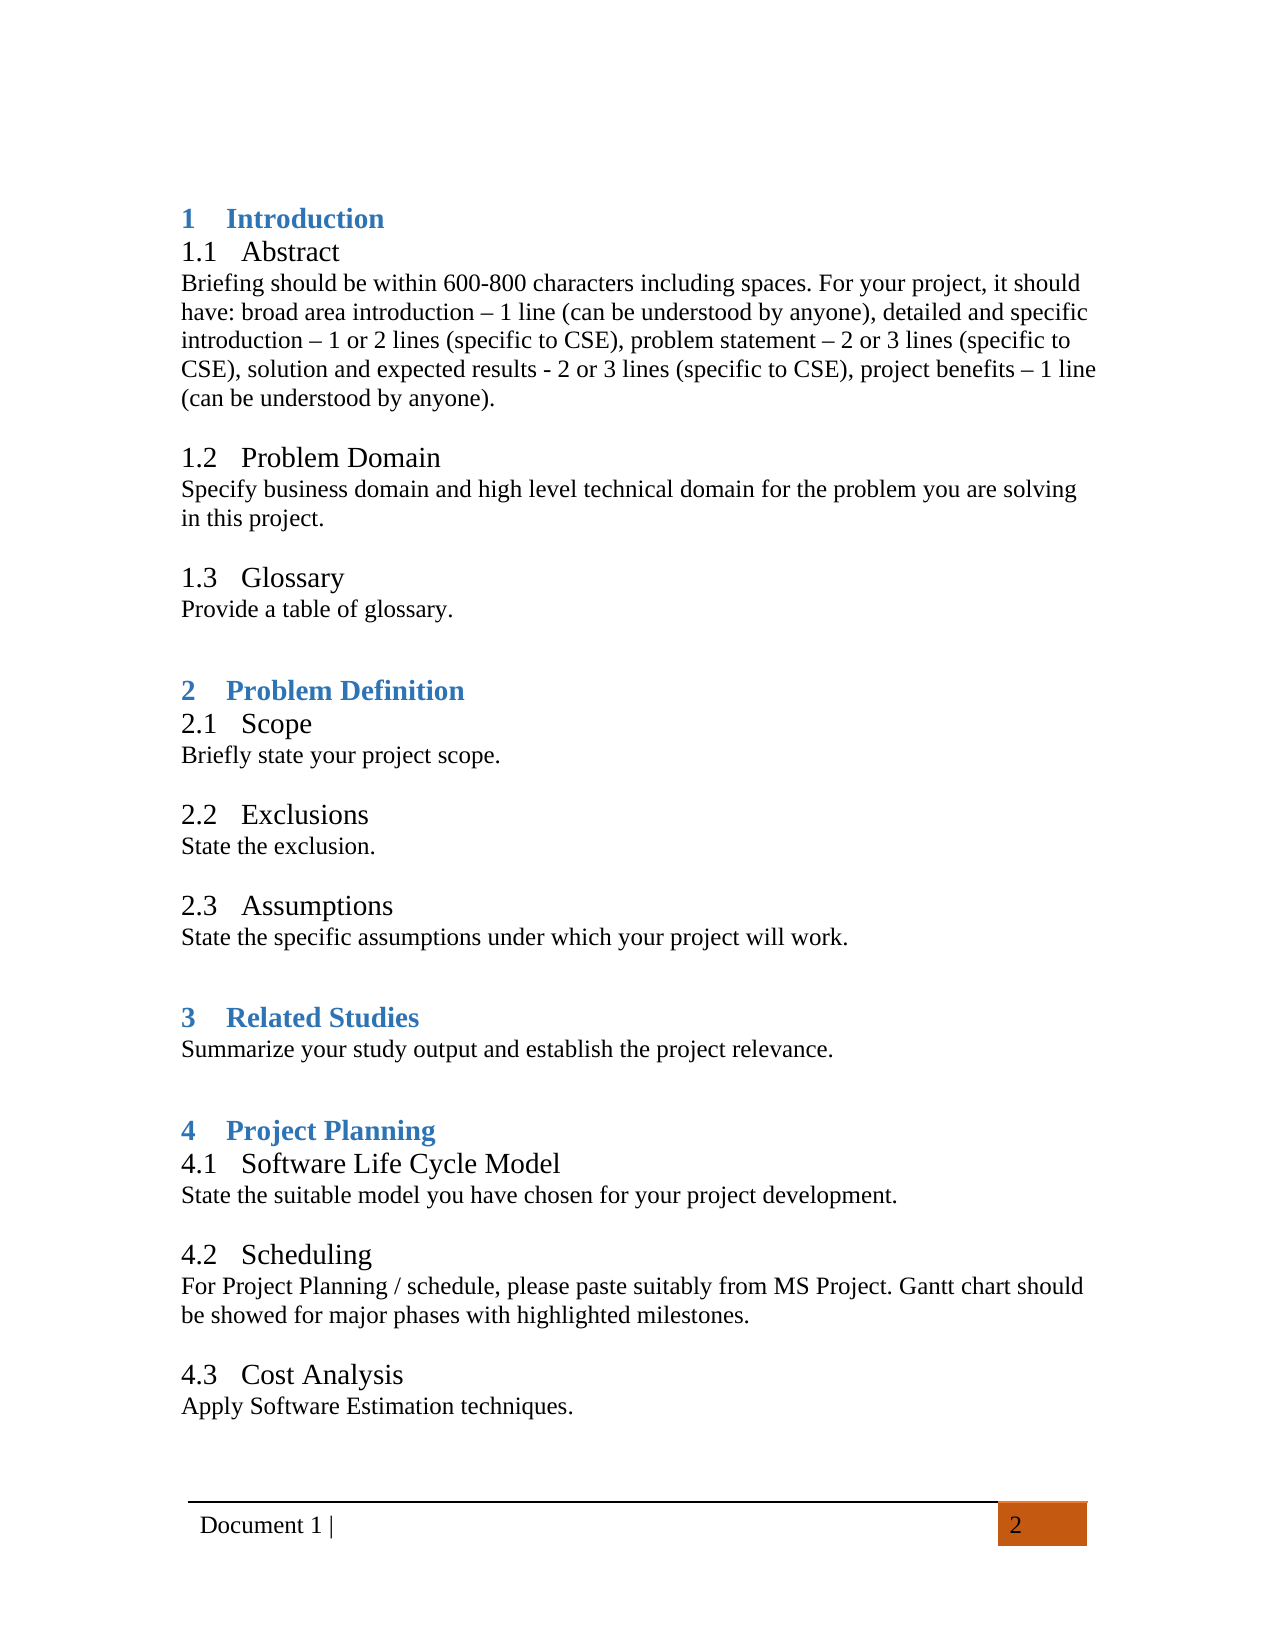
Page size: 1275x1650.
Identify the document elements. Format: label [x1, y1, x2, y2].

table_header [169, 151, 1109, 1419]
